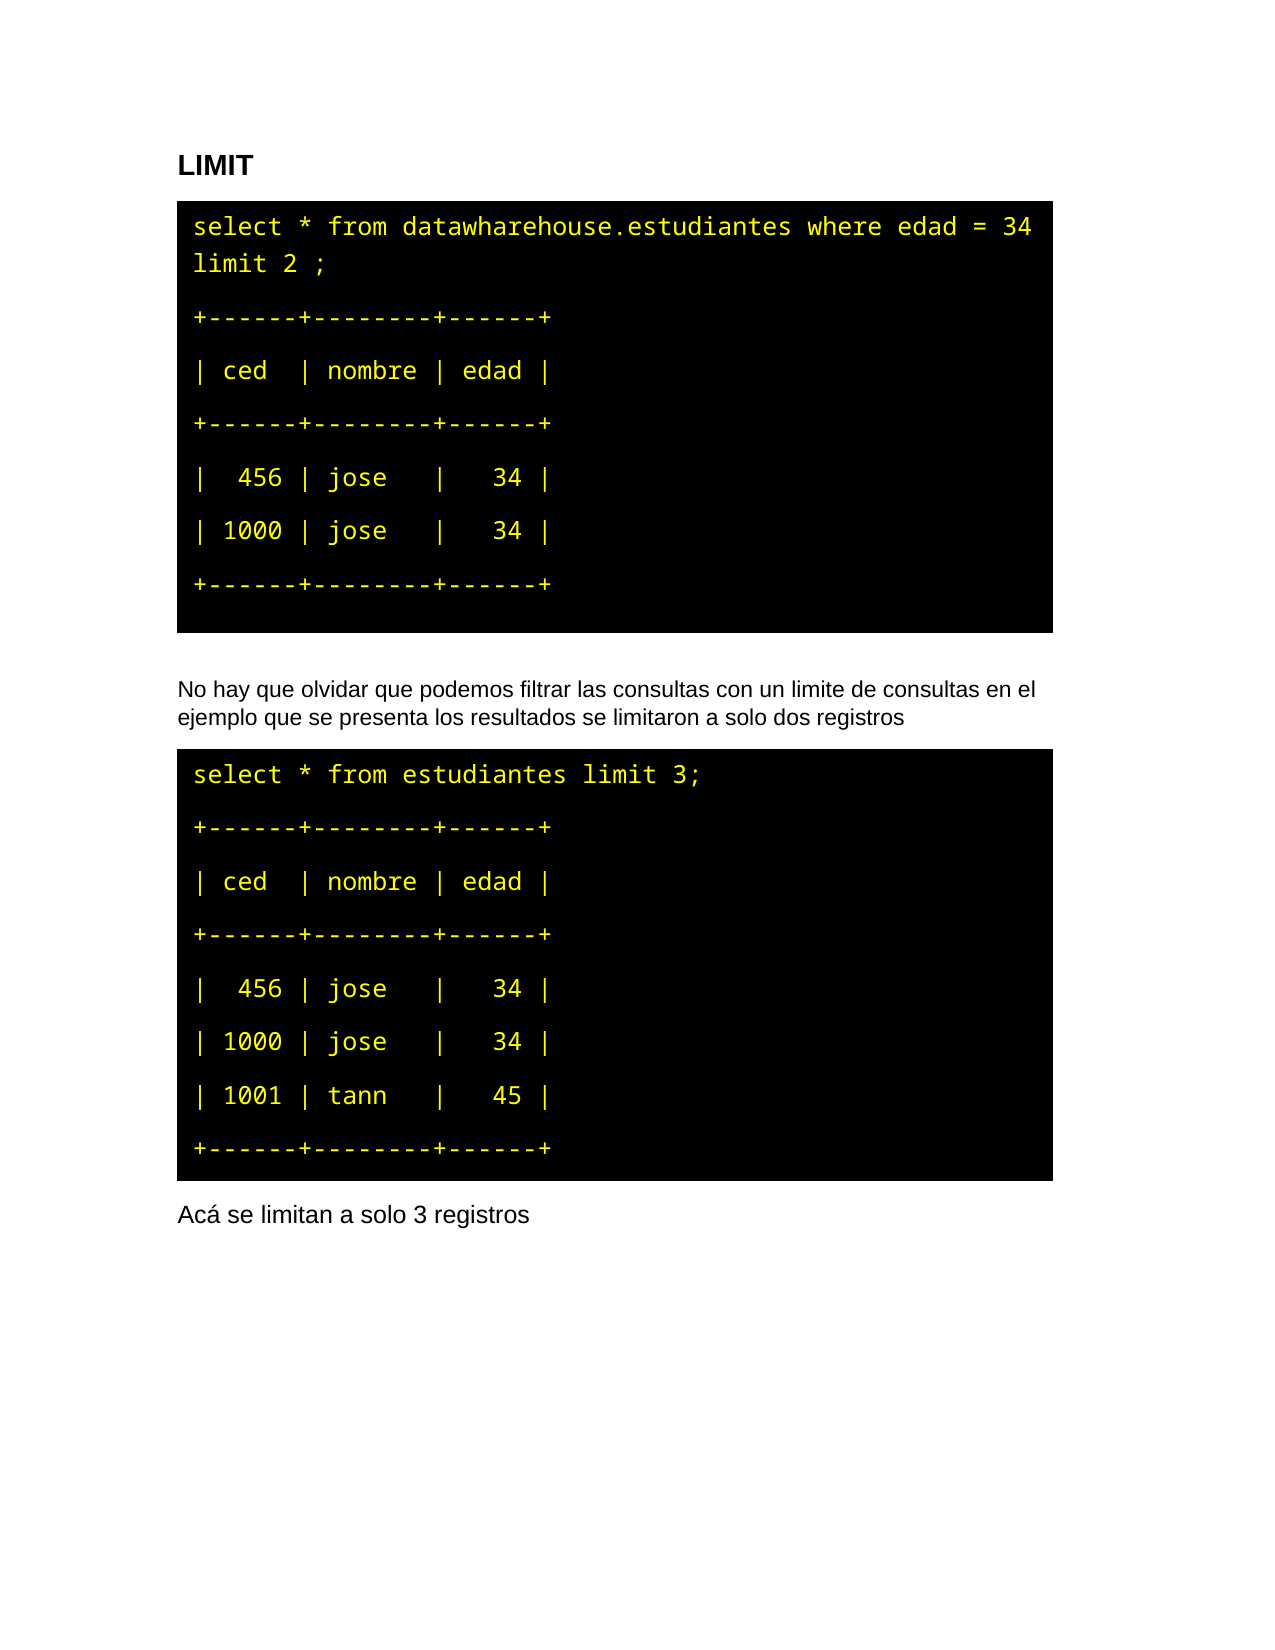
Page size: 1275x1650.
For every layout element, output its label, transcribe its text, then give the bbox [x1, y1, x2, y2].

text LIMIT [177, 148, 1098, 181]
text No hay que olvidar que podemos filtrar las consultas con un limite de consultas en el ejemplo que se presenta los resultados se limitaron a solo dos registros [177, 676, 1098, 731]
text Acá se limitan a solo 3 registros [177, 1200, 1098, 1229]
